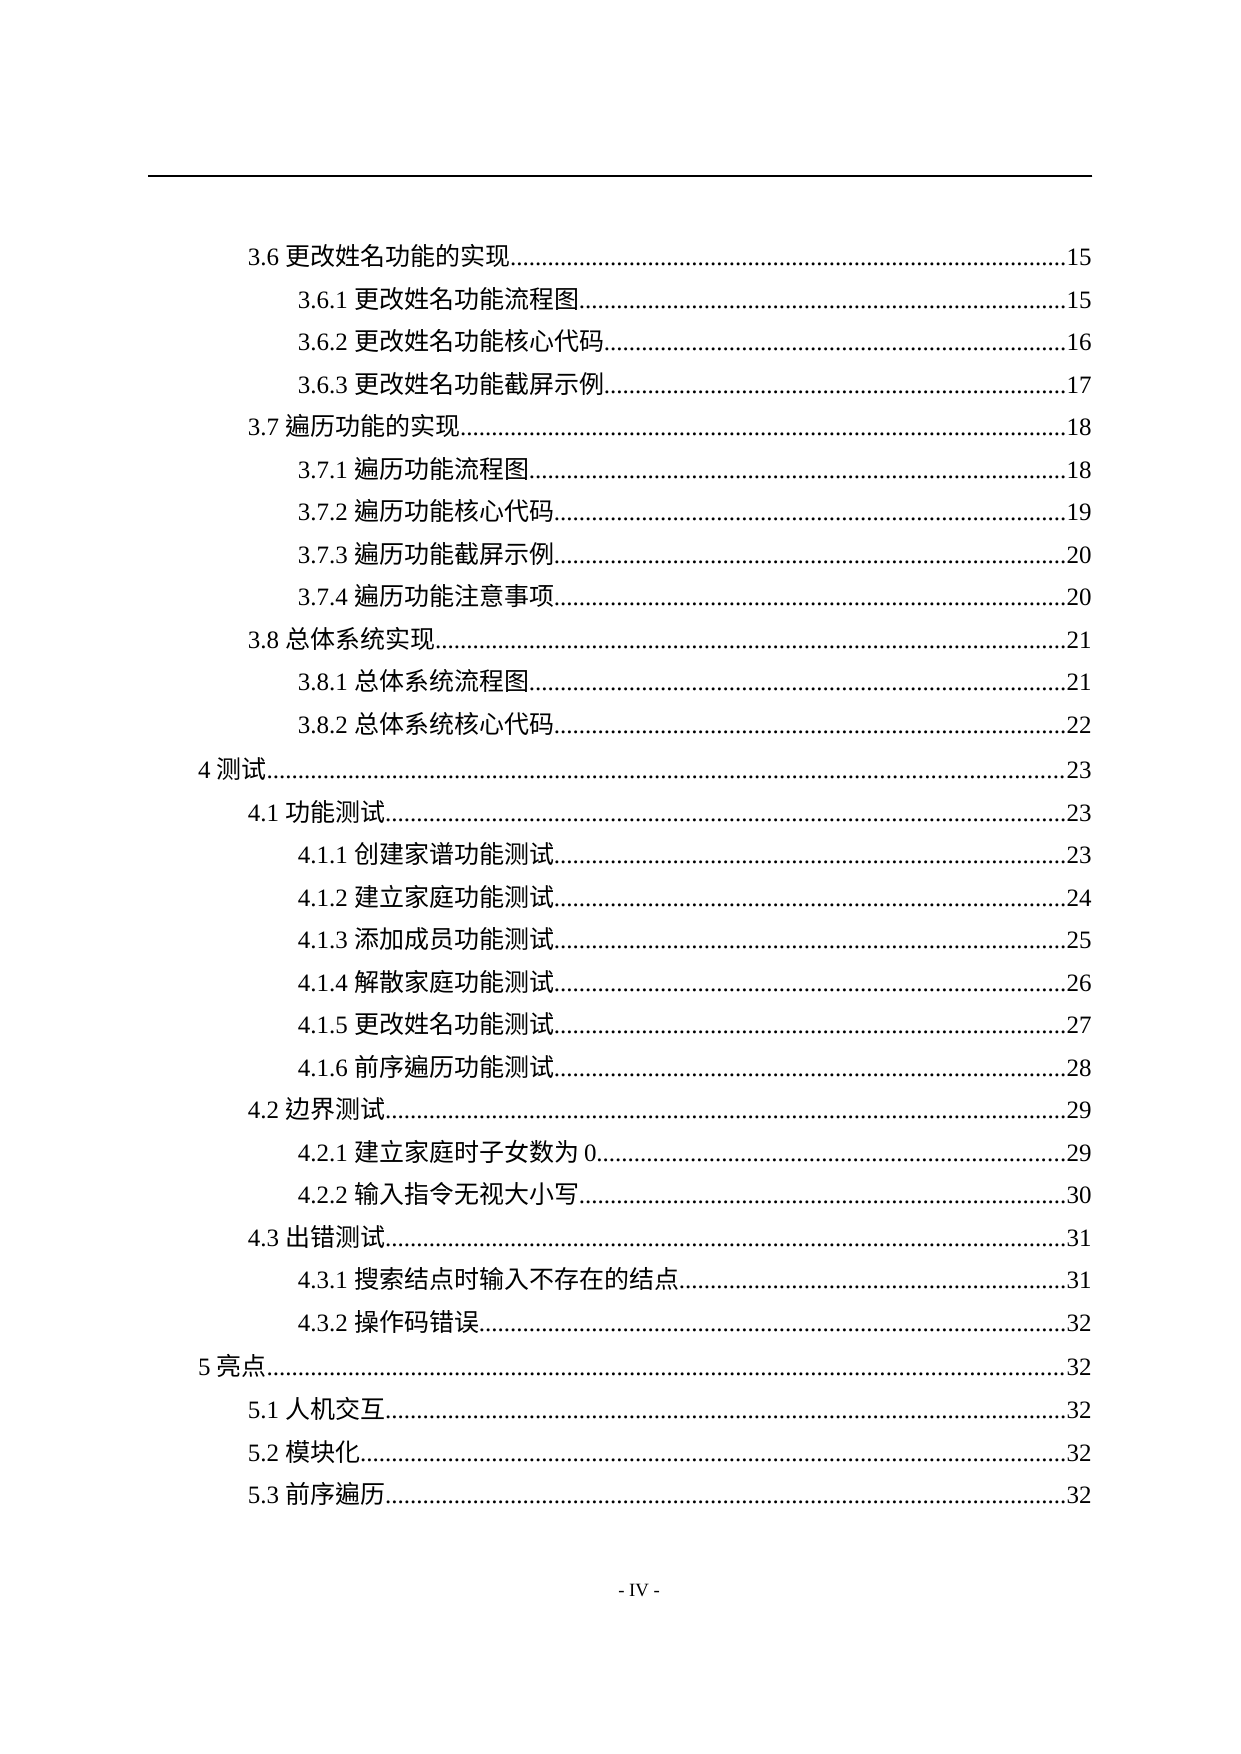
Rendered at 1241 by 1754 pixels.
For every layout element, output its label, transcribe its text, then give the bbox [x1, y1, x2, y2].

text 3.7.1 遍历功能流程图 18 [248, 452, 1092, 486]
text 4.2.2 输入指令无视大小写 30 [248, 1177, 1092, 1211]
text 3.6.3 更改姓名功能截屏示例 17 [248, 367, 1092, 401]
text 3.8.1 总体系统流程图 21 [248, 664, 1092, 698]
text 3.6.1 更改姓名功能流程图 15 [248, 282, 1092, 316]
text 3.8 总体系统实现 21 [198, 622, 1092, 656]
text 4.1 功能测试 23 [198, 794, 1092, 828]
text 4.3.2 操作码错误 32 [248, 1304, 1092, 1338]
text 5 亮点 32 [198, 1347, 1092, 1383]
text 5.1 人机交互 32 [198, 1392, 1092, 1426]
text 5.3 前序遍历 32 [198, 1477, 1092, 1511]
text 4.3 出错测试 31 [198, 1219, 1092, 1253]
text 4.1.6 前序遍历功能测试 28 [248, 1049, 1092, 1083]
text 4.1.3 添加成员功能测试 25 [248, 922, 1092, 956]
text 4.1.4 解散家庭功能测试 26 [248, 964, 1092, 998]
text 4.3.1 搜索结点时输入不存在的结点 31 [248, 1262, 1092, 1296]
text 4.1.2 建立家庭功能测试 24 [248, 879, 1092, 913]
text 3.6 更改姓名功能的实现 15 [198, 239, 1092, 273]
text 4.2.1 建立家庭时子女数为0 29 [248, 1134, 1092, 1168]
text 3.8.2 总体系统核心代码 22 [248, 707, 1092, 741]
text 4.1.5 更改姓名功能测试 27 [248, 1007, 1092, 1041]
text 4.1.1 创建家谱功能测试 23 [248, 837, 1092, 871]
text 4 测试 23 [198, 749, 1092, 785]
text 3.7 遍历功能的实现 18 [198, 409, 1092, 443]
text 5.2 模块化 32 [198, 1435, 1092, 1469]
text 3.7.2 遍历功能核心代码 19 [248, 494, 1092, 528]
text 3.7.3 遍历功能截屏示例 20 [248, 537, 1092, 571]
text 3.6.2 更改姓名功能核心代码 16 [248, 324, 1092, 358]
text 3.7.4 遍历功能注意事项 20 [248, 579, 1092, 613]
text 4.2 边界测试 29 [198, 1092, 1092, 1126]
